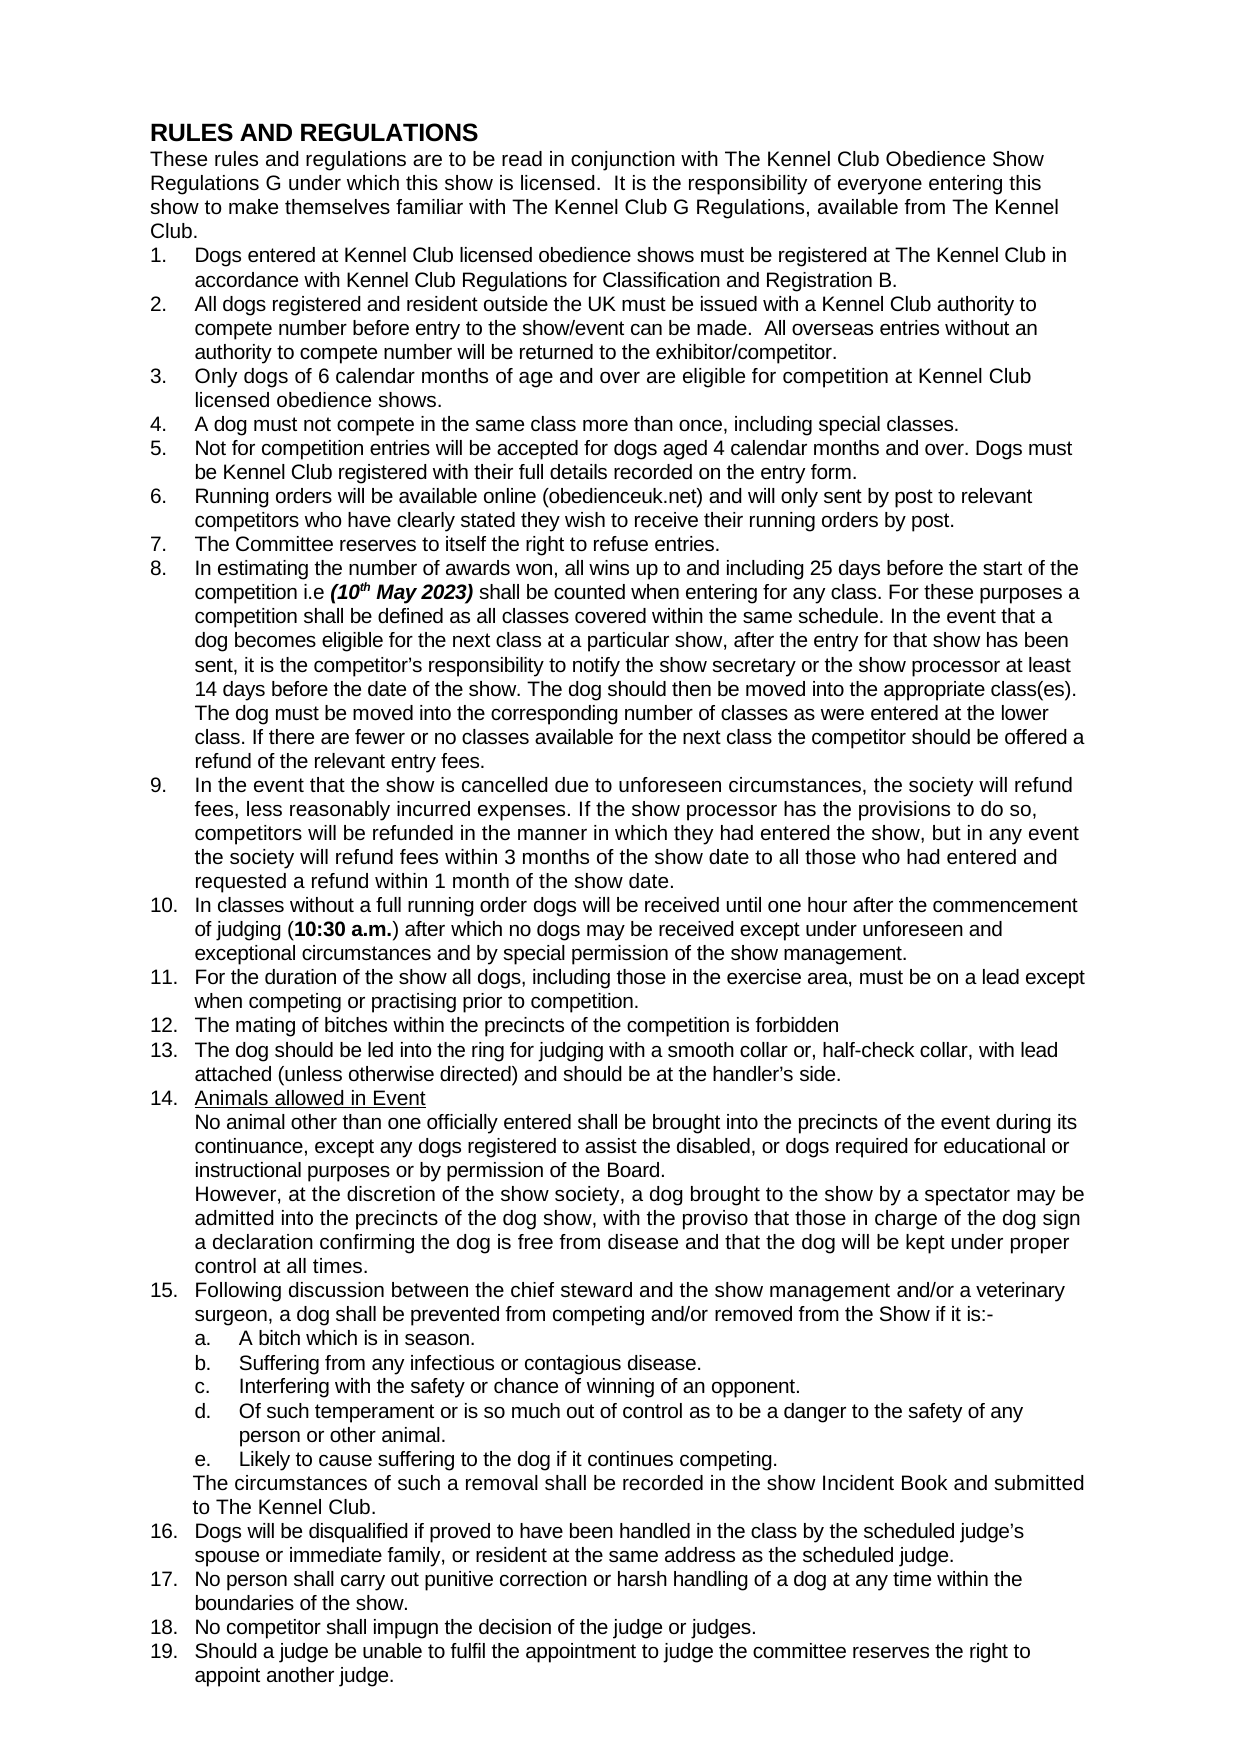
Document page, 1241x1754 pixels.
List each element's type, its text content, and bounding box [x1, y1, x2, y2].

text 13. The dog should be led into the ring for judging with a smooth collar or, half-check collar, with lead attached (unless otherwise directed) and should be at the handler’s side. [150, 1037, 1090, 1086]
text 4. A dog must not compete in the same class more than once, including special classes. [150, 412, 1090, 436]
text 12. The mating of bitches within the precincts of the competition is forbidden [150, 1013, 1090, 1037]
text 18. No competitor shall impugn the decision of the judge or judges. [150, 1615, 1090, 1639]
text 10. In classes without a full running order dogs will be received until one hour after the commencement of judging (10:30 a.m.) after which no dogs may be received except under unforeseen and exceptional circumstances and by special permission of the show management. [150, 893, 1090, 965]
text 9. In the event that the show is cancelled due to unforeseen circumstances, the society will refund fees, less reasonably incurred expenses. If the show processor has the provisions to do so, competitors will be refunded in the manner in which they had entered the show, but in any event the society will refund fees within 3 months of the show date to all those who had entered and requested a refund within 1 month of the show date. [150, 773, 1090, 893]
text d. Of such temperament or is so much out of control as to be a danger to the safety of any person or other animal. [194, 1398, 1090, 1447]
text 3. Only dogs of 6 calendar months of age and over are eligible for competition at Kennel Club licensed obedience shows. [150, 364, 1090, 412]
text c. Interfering with the safety or chance of winning of an opponent. [194, 1374, 1090, 1398]
text 19. Should a judge be unable to fulfil the appointment to judge the committee reserves the right to appoint another judge. [150, 1639, 1090, 1687]
text RULES AND REGULATIONS [150, 118, 1090, 147]
text 16. Dogs will be disqualified if proved to have been handled in the class by the scheduled judge’s spouse or immediate family, or resident at the same address as the scheduled judge. [150, 1519, 1090, 1567]
text 7. The Committee reserves to itself the right to refuse entries. [150, 532, 1090, 556]
text 15. Following discussion between the chief steward and the show management and/or a veterinary surgeon, a dog shall be prevented from competing and/or removed from the Show if it is:- [150, 1278, 1090, 1326]
text 1. Dogs entered at Kennel Club licensed obedience shows must be registered at The Kennel Club in accordance with Kennel Club Regulations for Classification and Registration B. [150, 243, 1090, 292]
text a. A bitch which is in season. [194, 1326, 1090, 1350]
text These rules and regulations are to be read in conjunction with The Kennel Club Obedience Show Regulations G under which this show is licensed. It is the responsibility of everyone entering this show to make themselves familiar with The Kennel Club G Regulations, available from The Kennel Club. [150, 147, 1090, 243]
text No animal other than one officially entered shall be brought into the precincts of the event during its continuance, except any dogs registered to assist the disabled, or dogs required for educational or instructional purposes or by permission of the Board. [150, 1110, 1090, 1182]
text 17. No person shall carry out punitive correction or harsh handling of a dog at any time within the boundaries of the show. [150, 1567, 1090, 1615]
text 6. Running orders will be available online (obedienceuk.net) and will only sent by post to relevant competitors who have clearly stated they wish to receive their running orders by post. [150, 484, 1090, 532]
text 5. Not for competition entries will be accepted for dogs aged 4 calendar months and over. Dogs must be Kennel Club registered with their full details recorded on the entry form. [150, 436, 1090, 484]
text b. Suffering from any infectious or contagious disease. [194, 1350, 1090, 1374]
text e. Likely to cause suffering to the dog if it continues competing. [194, 1447, 1090, 1471]
text 14. Animals allowed in Event [150, 1086, 1090, 1110]
text 11. For the duration of the show all dogs, including those in the exercise area, must be on a lead except when competing or practising prior to competition. [150, 965, 1090, 1013]
text 2. All dogs registered and resident outside the UK must be issued with a Kennel Club authority to compete number before entry to the show/event can be made. All overseas entries without an authority to compete number will be returned to the exhibitor/competitor. [150, 292, 1090, 364]
text However, at the discretion of the show society, a dog brought to the show by a spectator may be admitted into the precincts of the dog show, with the proviso that those in charge of the dog sign a declaration confirming the dog is free from disease and that the dog will be kept under proper control at all times. [150, 1182, 1090, 1278]
text The circumstances of such a removal shall be recorded in the show Incident Book and submitted to The Kennel Club. [192, 1471, 1090, 1519]
text 8. In estimating the number of awards won, all wins up to and including 25 days before the start of the competition i.e (10th May 2023) shall be counted when entering for any class. For these purposes a competition shall be defined as all classes covered within the same schedule. In the event that a dog becomes eligible for the next class at a particular show, after the entry for that show has been sent, it is the competitor’s responsibility to notify the show secretary or the show processor at least 14 days before the date of the show. The dog should then be moved into the appropriate class(es). The dog must be moved into the corresponding number of classes as were entered at the lower class. If there are fewer or no classes available for the next class the competitor should be offered a refund of the relevant entry fees. [150, 556, 1090, 773]
